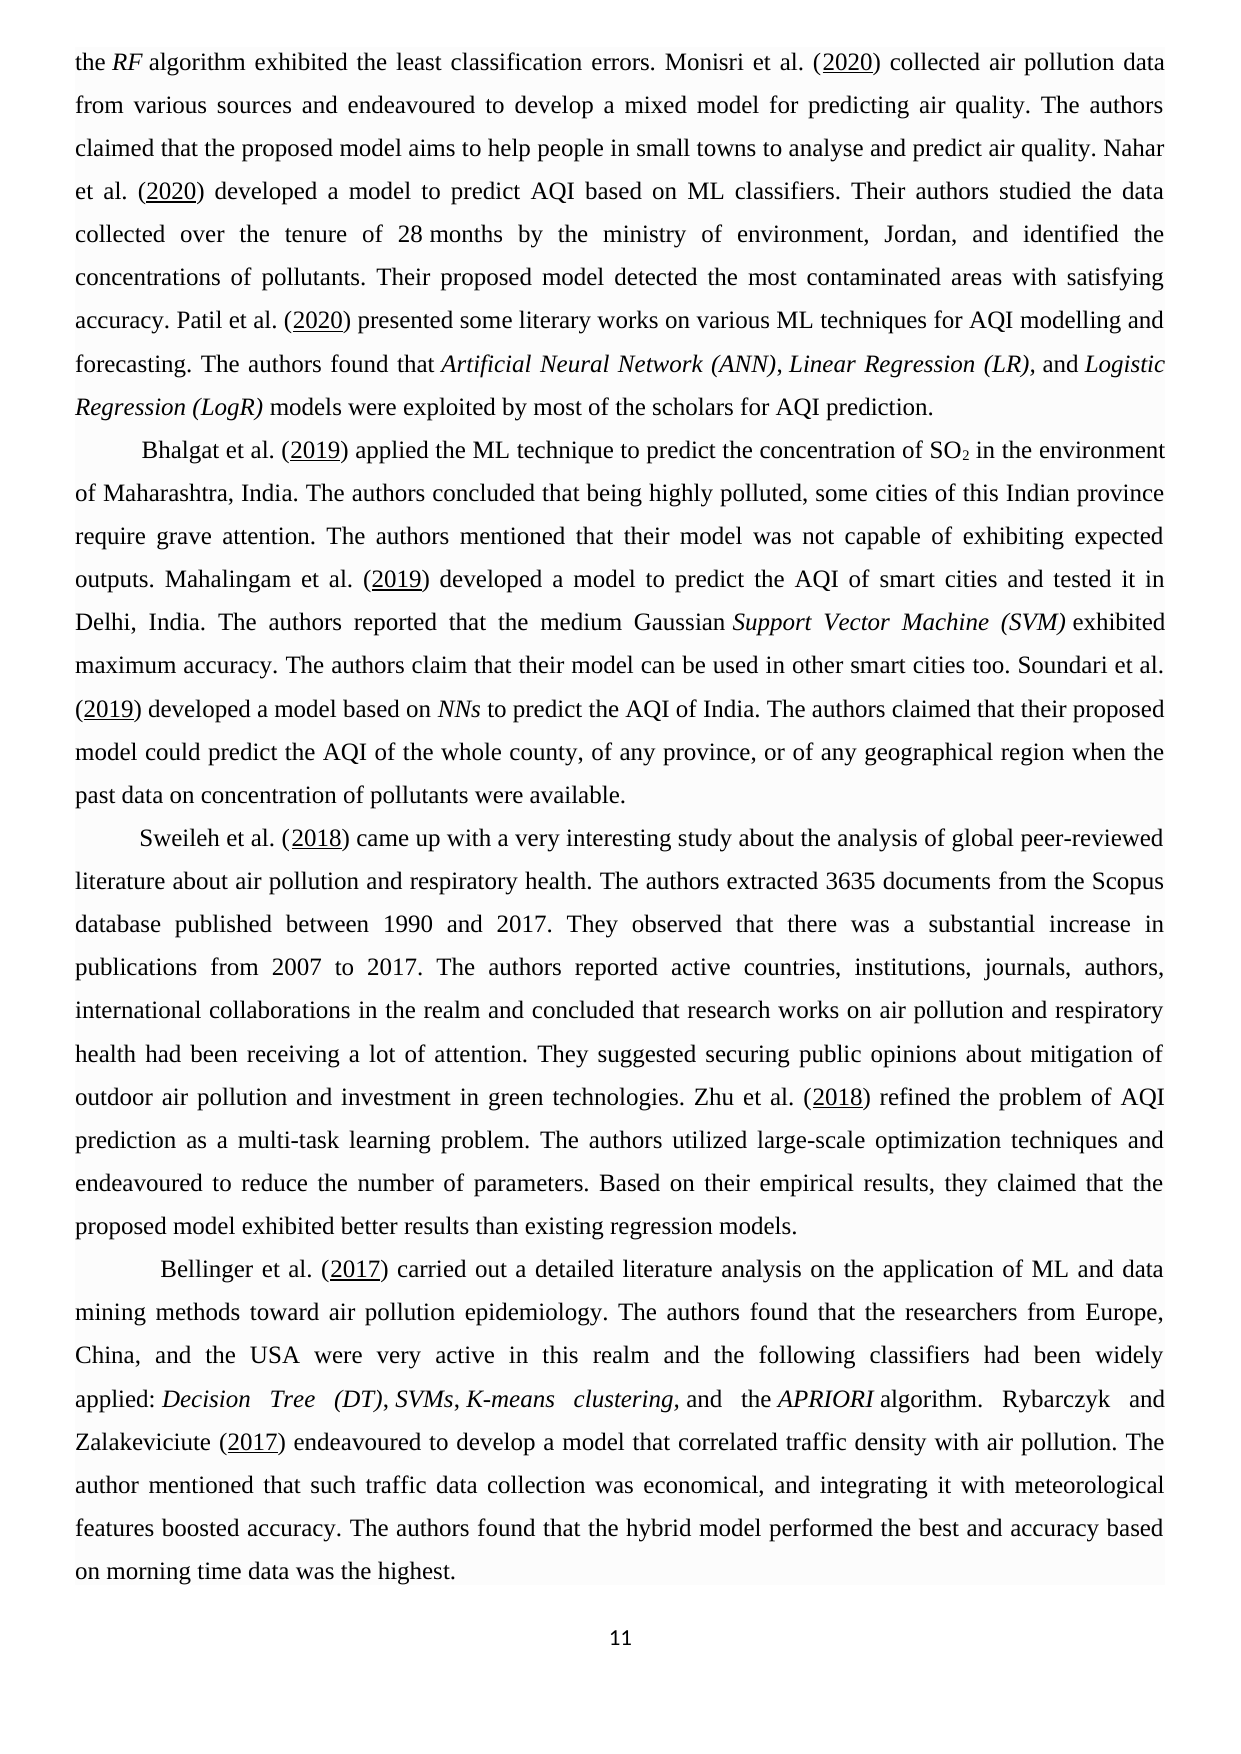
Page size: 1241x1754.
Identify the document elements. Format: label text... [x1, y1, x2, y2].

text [75, 47, 1165, 421]
text Sweileh et al. (2018) came up with a very interesting study about the analysis of global peer-reviewed literature about air pollution and respiratory health. The authors extracted 3635 documents from the Scopus database published between 1990 and 2017. They observed that there was a substantial increase in publications from 2007 to 2017. The authors reported active countries, institutions, journals, authors, international collaborations in the realm and concluded that research works on air pollution and respiratory health had been receiving a lot of attention. They suggested securing public opinions about mitigation of outdoor air pollution and investment in green technologies. Zhu et al. (2018) refined the problem of AQI prediction as a multi-task learning problem. The authors utilized large-scale optimization techniques and endeavoured to reduce the number of parameters. Based on their empirical results, they claimed that the proposed model exhibited better results than existing regression models. [75, 823, 1165, 1240]
text Bellinger et al. (2017) carried out a detailed literature analysis on the application of ML and data mining methods toward air pollution epidemiology. The authors found that the researchers from Europe, China, and the USA were very active in this realm and the following classifiers had been widely applied: Decision Tree (DT), SVMs, K-means clustering, and the APRIORI algorithm. Rybarczyk and Zalakeviciute (2017) endeavoured to develop a model that correlated traffic density with air pollution. The author mentioned that such traffic data collection was economical, and integrating it with meteorological features boosted accuracy. The authors found that the hybrid model performed the best and accuracy based on morning time data was the highest. [75, 1254, 1165, 1585]
text Bhalgat et al. (2019) applied the ML technique to predict the concentration of SO2 in the environment of Maharashtra, India. The authors concluded that being highly polluted, some cities of this Indian province require grave attention. The authors mentioned that their model was not capable of exhibiting expected outputs. Mahalingam et al. (2019) developed a model to predict the AQI of smart cities and tested it in Delhi, India. The authors reported that the medium Gaussian Support Vector Machine (SVM) exhibited maximum accuracy. The authors claim that their model can be used in other smart cities too. Soundari et al. (2019) developed a model based on NNs to predict the AQI of India. The authors claimed that their proposed model could predict the AQI of the whole county, of any province, or of any geographical region when the past data on concentration of pollutants were available. [75, 435, 1165, 809]
